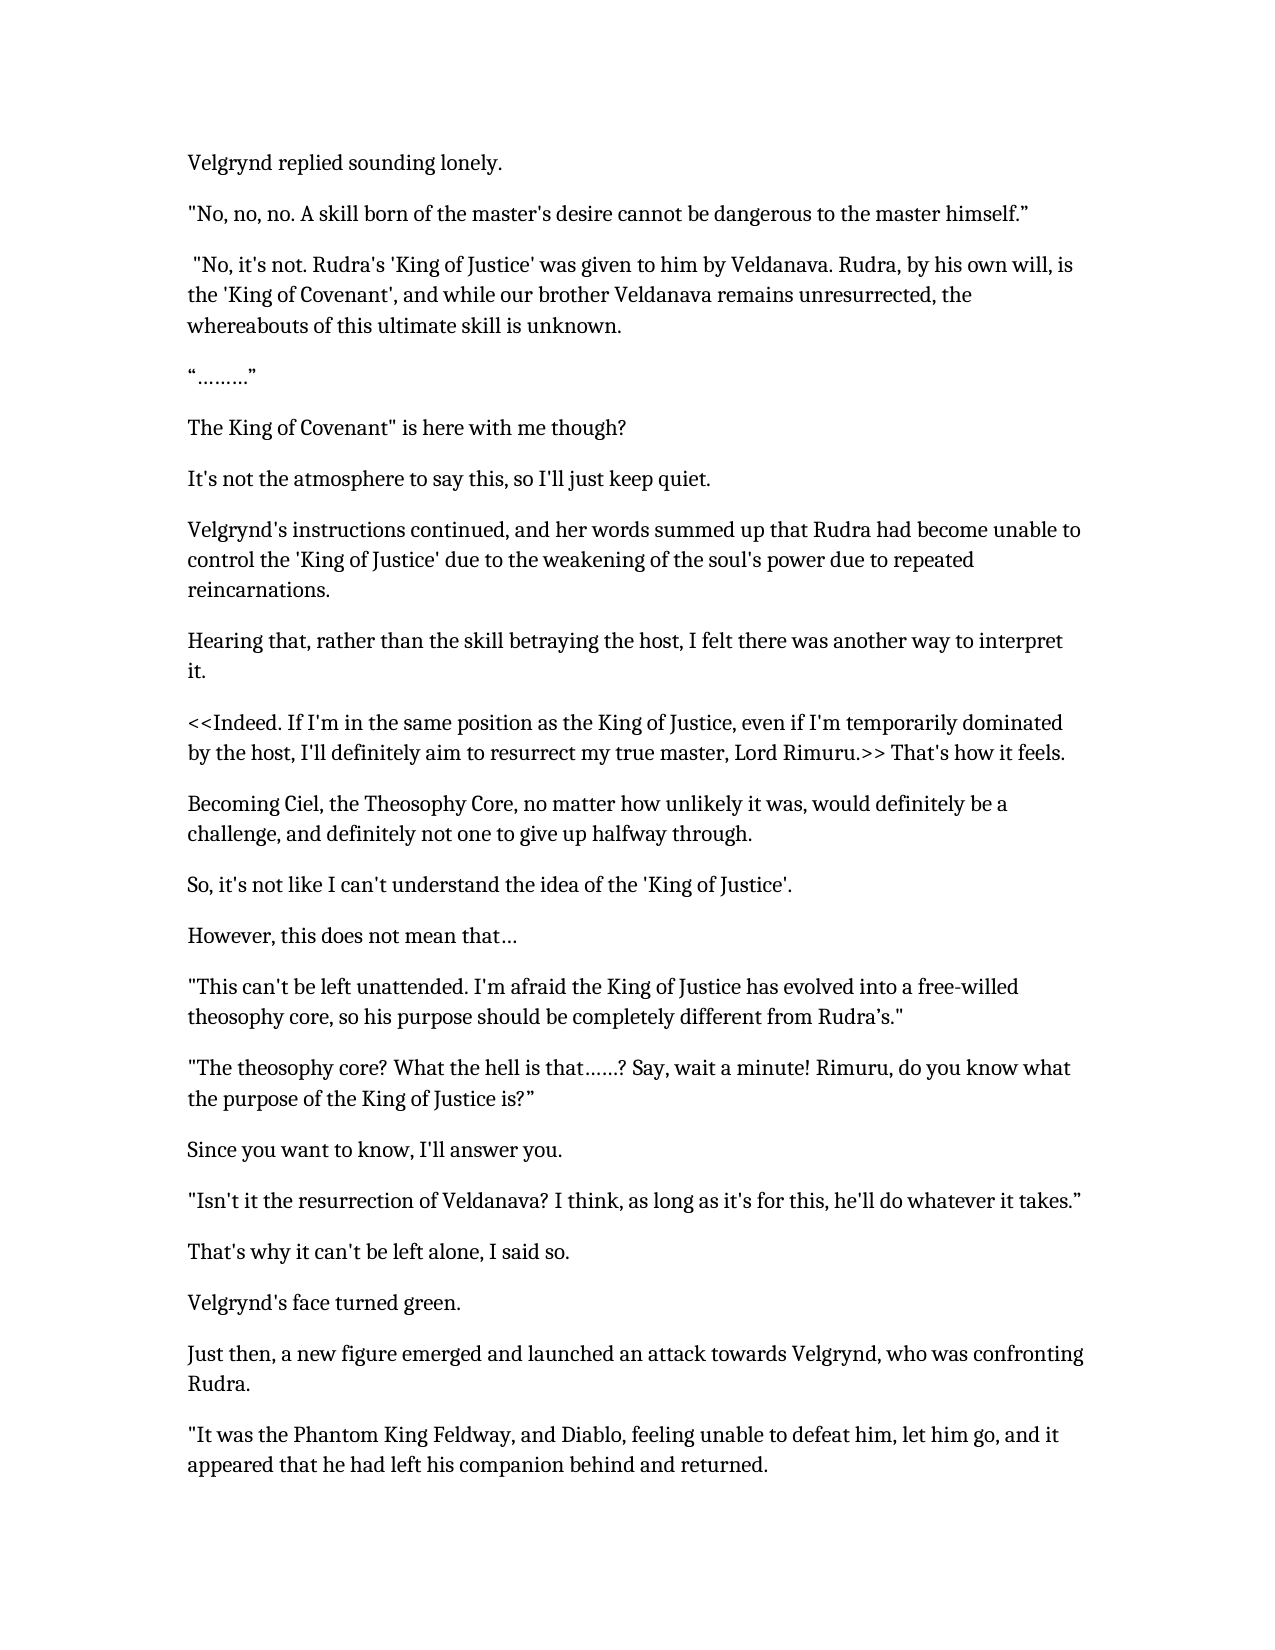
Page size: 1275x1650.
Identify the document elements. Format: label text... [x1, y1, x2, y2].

text "No, no, no. A skill born of the master's desire cannot be dangerous to the master himself.” [187, 201, 1087, 227]
text "This can't be left unattended. I'm afraid the King of Justice has evolved into a free-willed theosophy core, so his purpose should be completely different from Rudra’s." [187, 974, 1087, 1031]
text "No, it's not. Rudra's 'King of Justice' was given to him by Veldanava. Rudra, by his own will, is the 'King of Covenant', and while our brother Veldanava remains unresurrected, the whereabouts of this ultimate skill is unknown. [187, 252, 1087, 339]
text Just then, a new figure emerged and launched an attack towards Velgrynd, who was confronting Rudra. [187, 1341, 1087, 1397]
text So, it's not like I can't understand the idea of the 'King of Justice'. [187, 872, 1087, 898]
text "It was the Phantom King Feldway, and Diablo, feeling unable to defeat him, let him go, and it appeared that he had left his companion behind and returned. [187, 1422, 1087, 1478]
text Velgrynd's instructions continued, and her words summed up that Rudra had become unable to control the 'King of Justice' due to the weakening of the soul's power due to repeated reincarnations. [187, 517, 1087, 603]
text The King of Covenant" is here with me though? [187, 414, 1087, 441]
text Hearing that, rather than the skill betraying the host, I felt there was another way to interpret it. [187, 628, 1087, 685]
text It's not the atmosphere to say this, so I'll just keep quiet. [187, 466, 1087, 492]
text Velgrynd's face turned green. [187, 1289, 1087, 1316]
text <<Indeed. If I'm in the same position as the King of Justice, even if I'm temporarily dominated by the host, I'll definitely aim to resurrect my true master, Lord Rimuru.>> That's how it feels. [187, 709, 1087, 766]
text "Isn't it the resurrection of Veldanava? I think, as long as it's for this, he'll do whatever it takes.” [187, 1187, 1087, 1214]
text Velgrynd replied sounding lonely. [187, 150, 1087, 176]
text Since you want to know, I'll answer you. [187, 1136, 1087, 1163]
text That's why it can't be left alone, I said so. [187, 1238, 1087, 1265]
text “………” [187, 363, 1087, 390]
text "The theosophy core? What the hell is that……? Say, wait a minute! Rimuru, do you know what the purpose of the King of Justice is?” [187, 1055, 1087, 1112]
text However, this does not mean that… [187, 923, 1087, 949]
text Becoming Ciel, the Theosophy Core, no matter how unlikely it was, would definitely be a challenge, and definitely not one to give up halfway through. [187, 791, 1087, 847]
